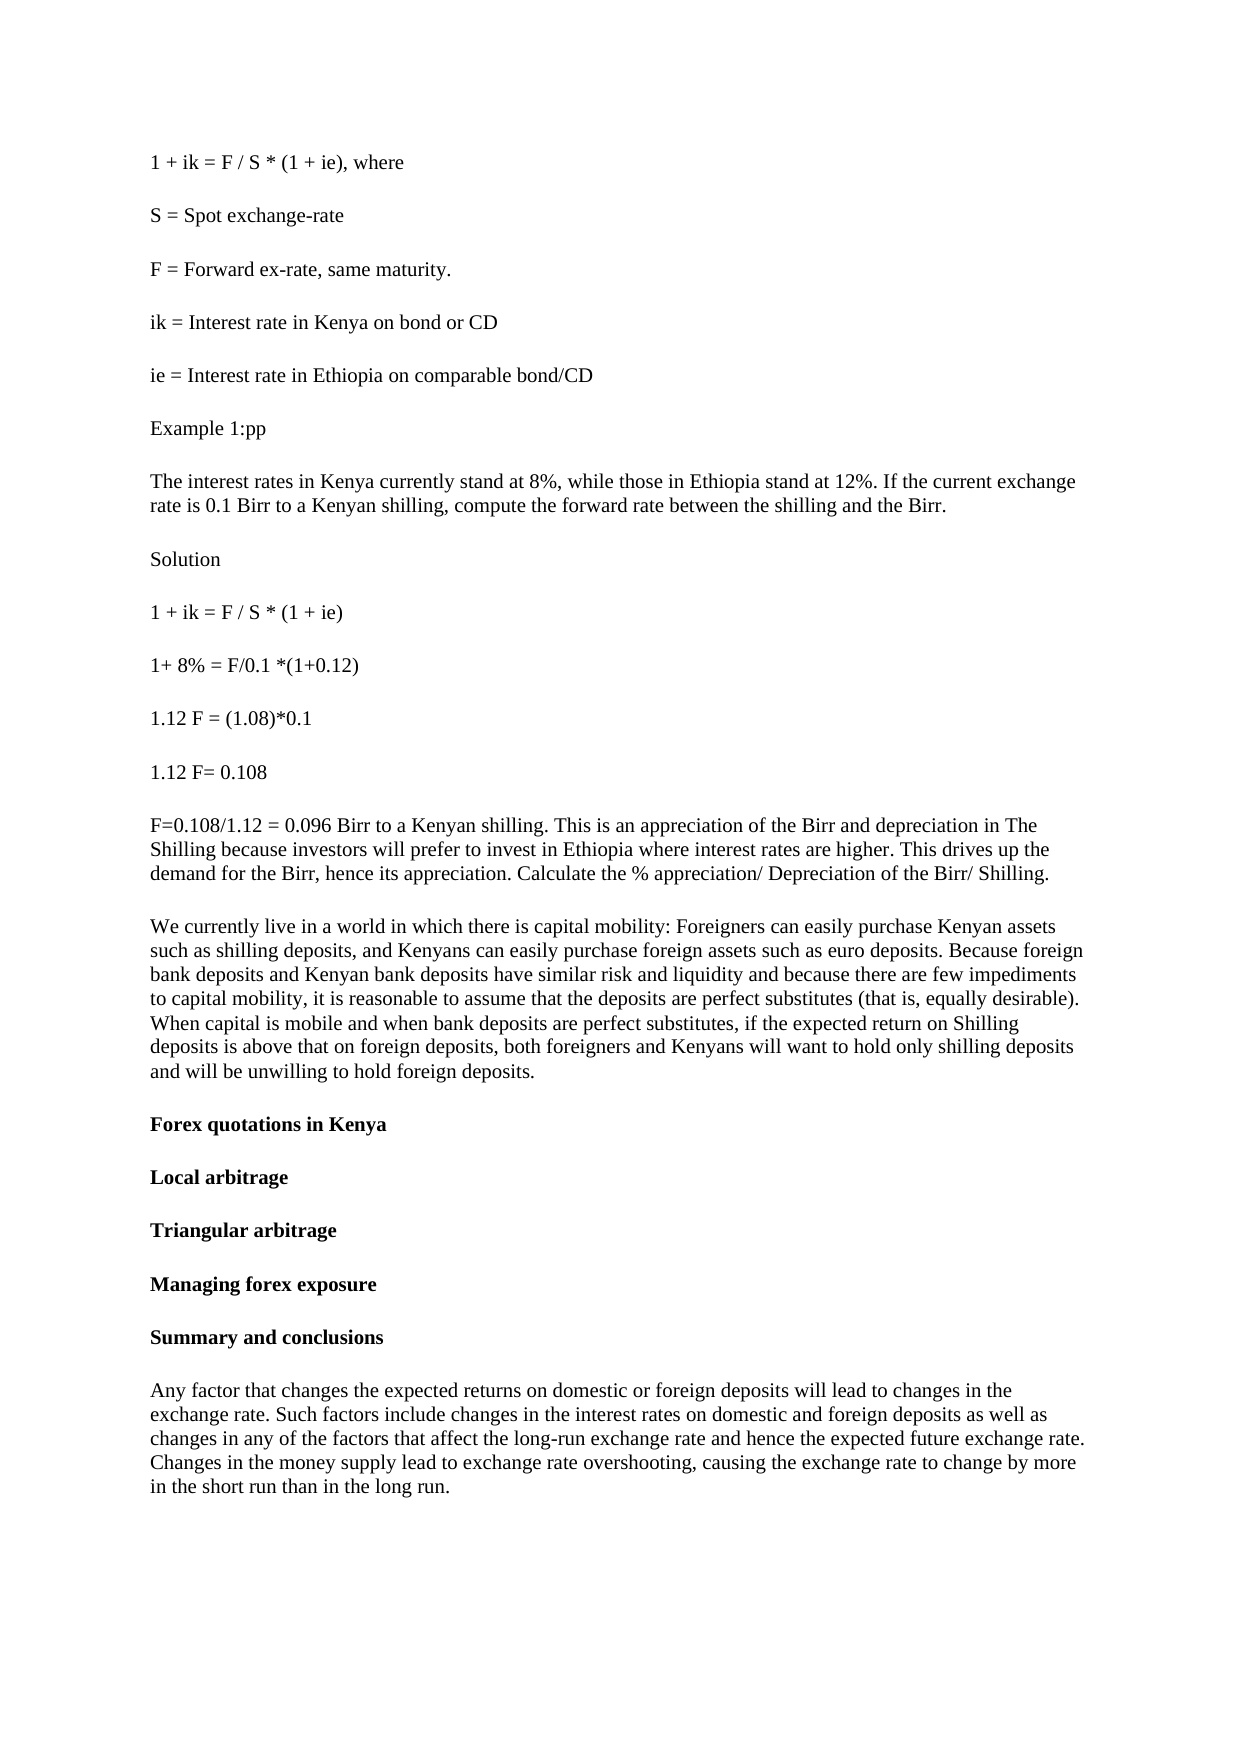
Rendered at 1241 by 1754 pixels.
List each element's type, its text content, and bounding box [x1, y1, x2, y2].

text Triangular arbitrage [150, 1218, 1090, 1242]
text Local arbitrage [150, 1165, 1090, 1189]
text F=0.108/1.12 = 0.096 Birr to a Kenyan shilling. This is an appreciation of the Birr and depreciation in The Shilling because investors will prefer to invest in Ethiopia where interest rates are higher. This drives up the demand for the Birr, hence its appreciation. Calculate the % appreciation/ Depreciation of the Birr/ Shilling. [150, 813, 1090, 885]
text 1+ 8% = F/0.1 *(1+0.12) [150, 653, 1090, 677]
text Managing forex exposure [150, 1271, 1090, 1296]
text 1 + ik = F / S * (1 + ie) [150, 600, 1090, 624]
text 1 + ik = F / S * (1 + ie), where [150, 150, 1090, 174]
text The interest rates in Kenya currently stand at 8%, while those in Ethiopia stand at 12%. If the current exchange rate is 0.1 Birr to a Kenyan shilling, compute the forward rate between the shilling and the Birr. [150, 469, 1090, 517]
text Example 1:pp [150, 416, 1090, 440]
text ie = Interest rate in Ethiopia on comparable bond/CD [150, 363, 1090, 387]
text Solution [150, 547, 1090, 571]
text Forex quotations in Kenya [150, 1112, 1090, 1136]
text Any factor that changes the expected returns on domestic or foreign deposits will lead to changes in the exchange rate. Such factors include changes in the interest rates on domestic and foreign deposits as well as changes in any of the factors that affect the long-run exchange rate and hence the expected future exchange rate. Changes in the money supply lead to exchange rate overshooting, causing the exchange rate to change by more in the short run than in the long run. [150, 1378, 1090, 1498]
text S = Spot exchange-rate [150, 203, 1090, 227]
text 1.12 F = (1.08)*0.1 [150, 706, 1090, 730]
text F = Forward ex-rate, same maturity. [150, 256, 1090, 281]
text ik = Interest rate in Kenya on bond or CD [150, 310, 1090, 334]
text 1.12 F= 0.108 [150, 759, 1090, 784]
text We currently live in a world in which there is capital mobility: Foreigners can easily purchase Kenyan assets such as shilling deposits, and Kenyans can easily purchase foreign assets such as euro deposits. Because foreign bank deposits and Kenyan bank deposits have similar risk and liquidity and because there are few impediments to capital mobility, it is reasonable to assume that the deposits are perfect substitutes (that is, equally desirable). When capital is mobile and when bank deposits are perfect substitutes, if the expected return on Shilling deposits is above that on foreign deposits, both foreigners and Kenyans will want to hold only shilling deposits and will be unwilling to hold foreign deposits. [150, 914, 1090, 1083]
text Summary and conclusions [150, 1325, 1090, 1349]
